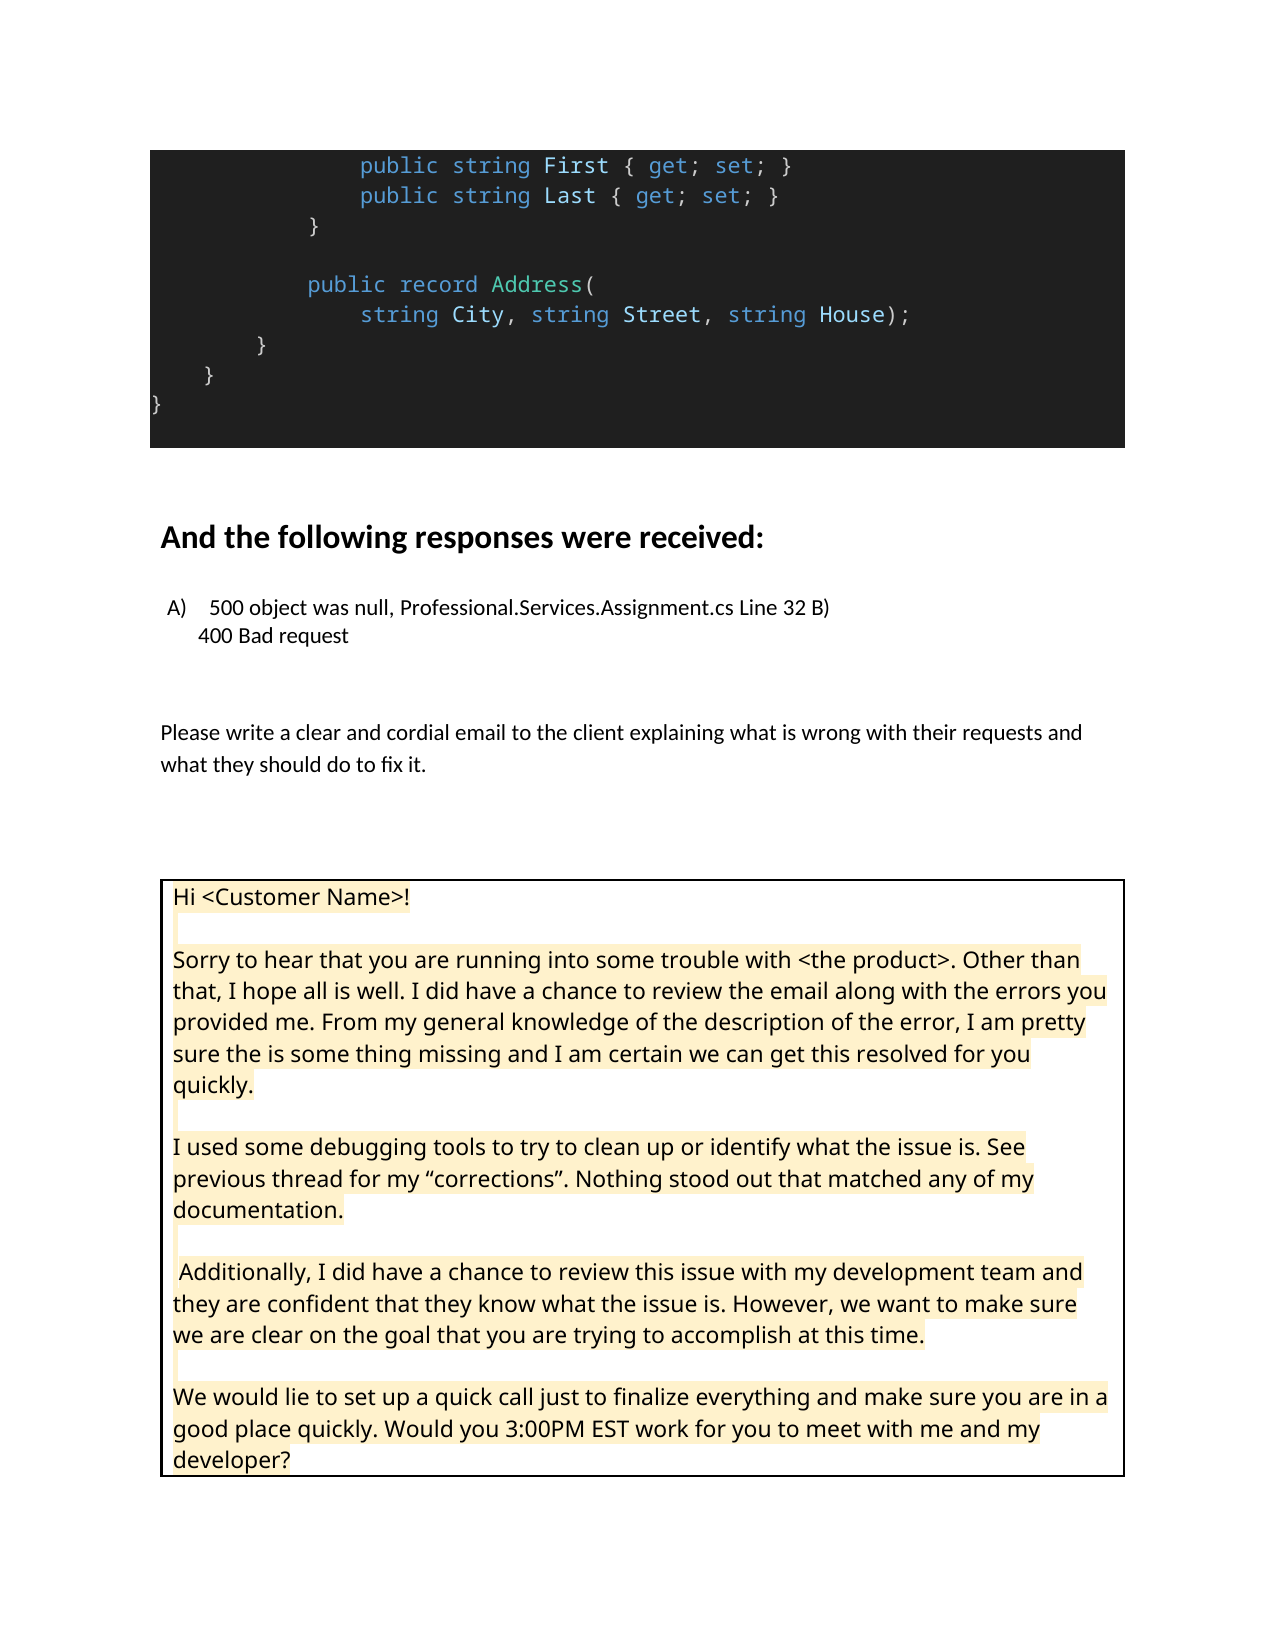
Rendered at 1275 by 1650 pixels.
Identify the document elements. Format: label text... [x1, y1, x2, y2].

text string City, string Street, string House); [150, 299, 1125, 329]
text public string Last { get; set; } [150, 180, 1125, 209]
text } [150, 329, 1125, 358]
text 400 Bad request [167, 621, 1125, 649]
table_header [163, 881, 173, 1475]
text } [150, 358, 1125, 388]
text Please write a clear and cordial email to the client explaining what is wrong with their requests and what they should do to fix it. [160, 718, 1124, 778]
text } [150, 209, 1125, 239]
text public string First { get; set; } [150, 150, 1125, 180]
text } [150, 388, 1125, 418]
text public record Address( [150, 269, 1125, 299]
text A) 500 object was null, Professional.Services.Assignment.cs Line 32 B) [167, 593, 1125, 621]
text And the following responses were received: [160, 516, 1125, 557]
